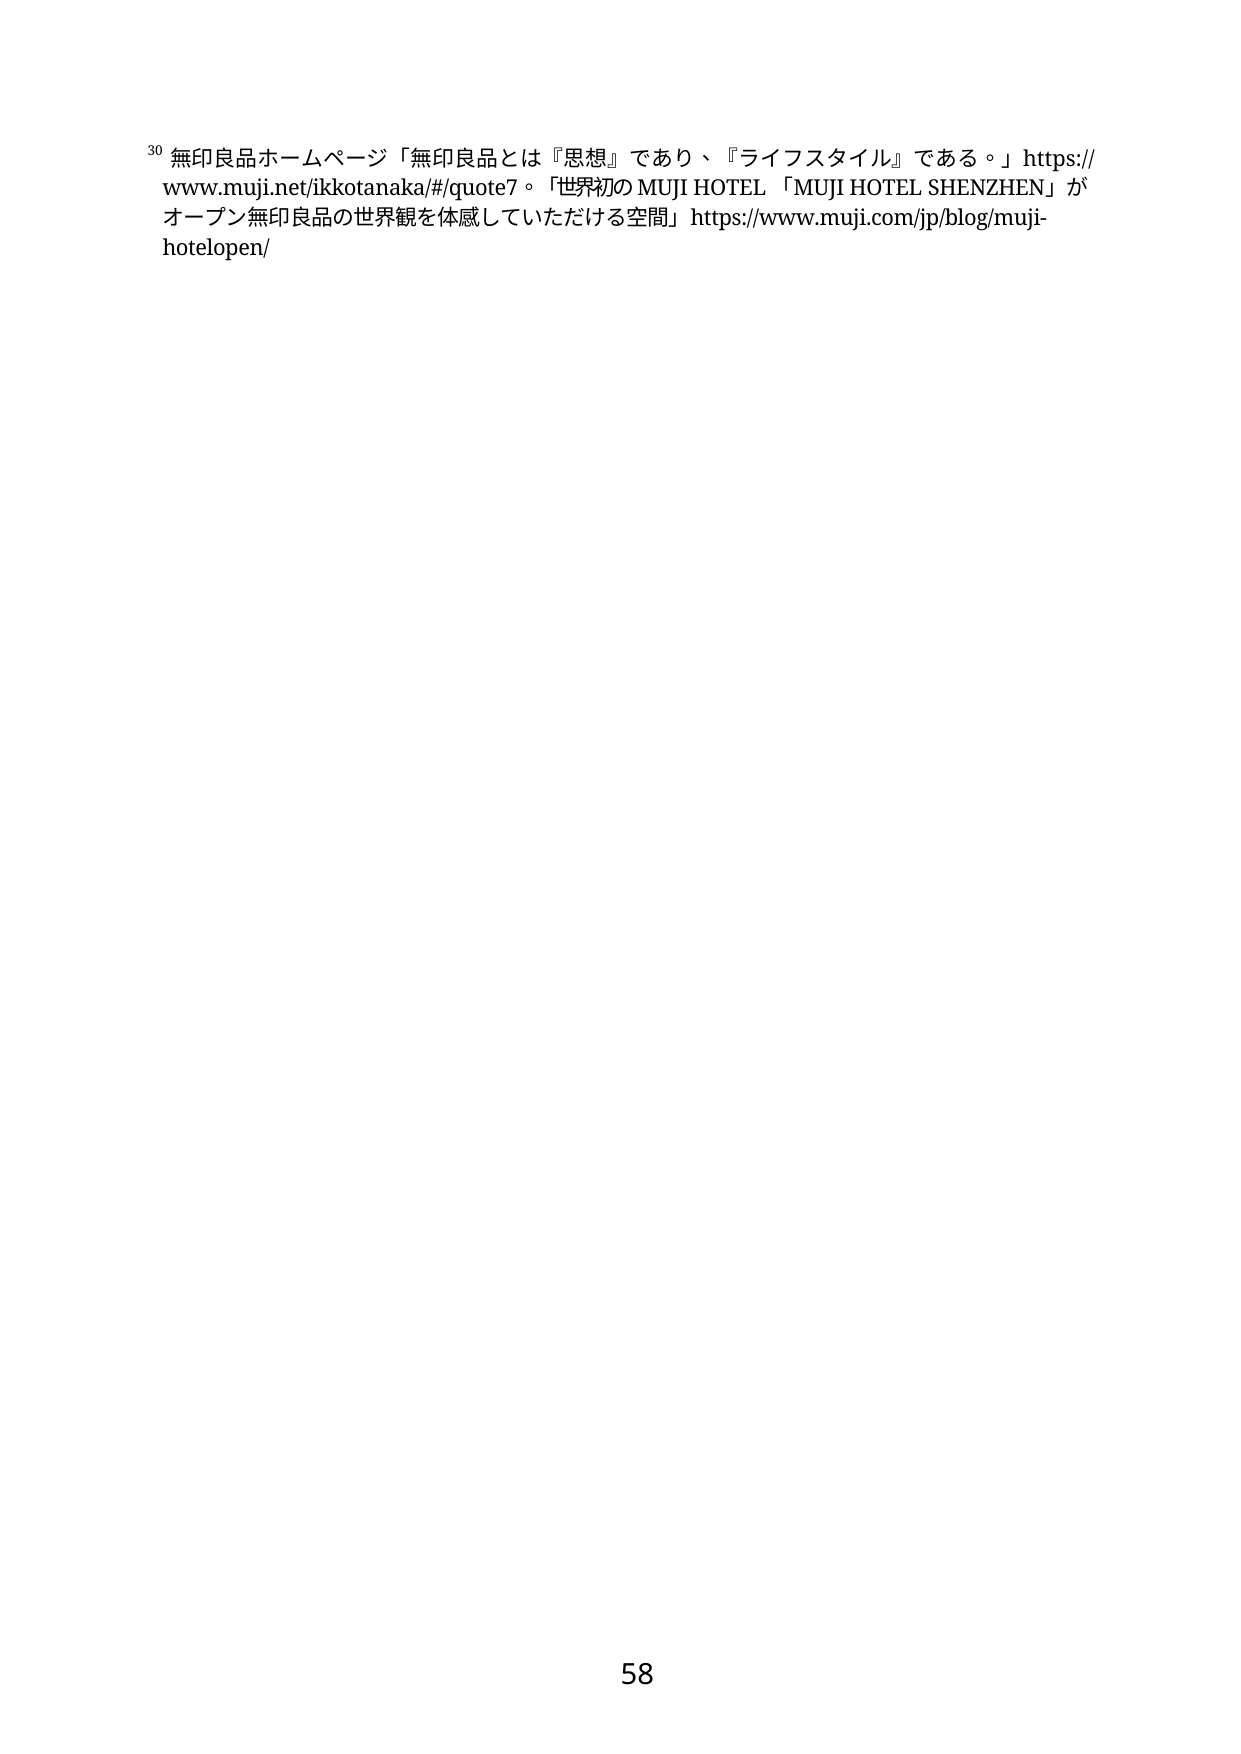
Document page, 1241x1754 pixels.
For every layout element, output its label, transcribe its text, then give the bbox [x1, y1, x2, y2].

text 30 無印良品ホームページ「無印良品とは『思想』であり、『ライフスタイル』である。」https:// [147, 144, 1134, 172]
text www.muji.net/ikkotanaka/#/quote7。「世界初の MUJI HOTEL 「MUJI HOTEL SHENZHEN」がオープン無印良品の世界観を体感していただける空間」https://www.muji.com/jp/blog/muji-hotelopen/ [162, 172, 1104, 262]
